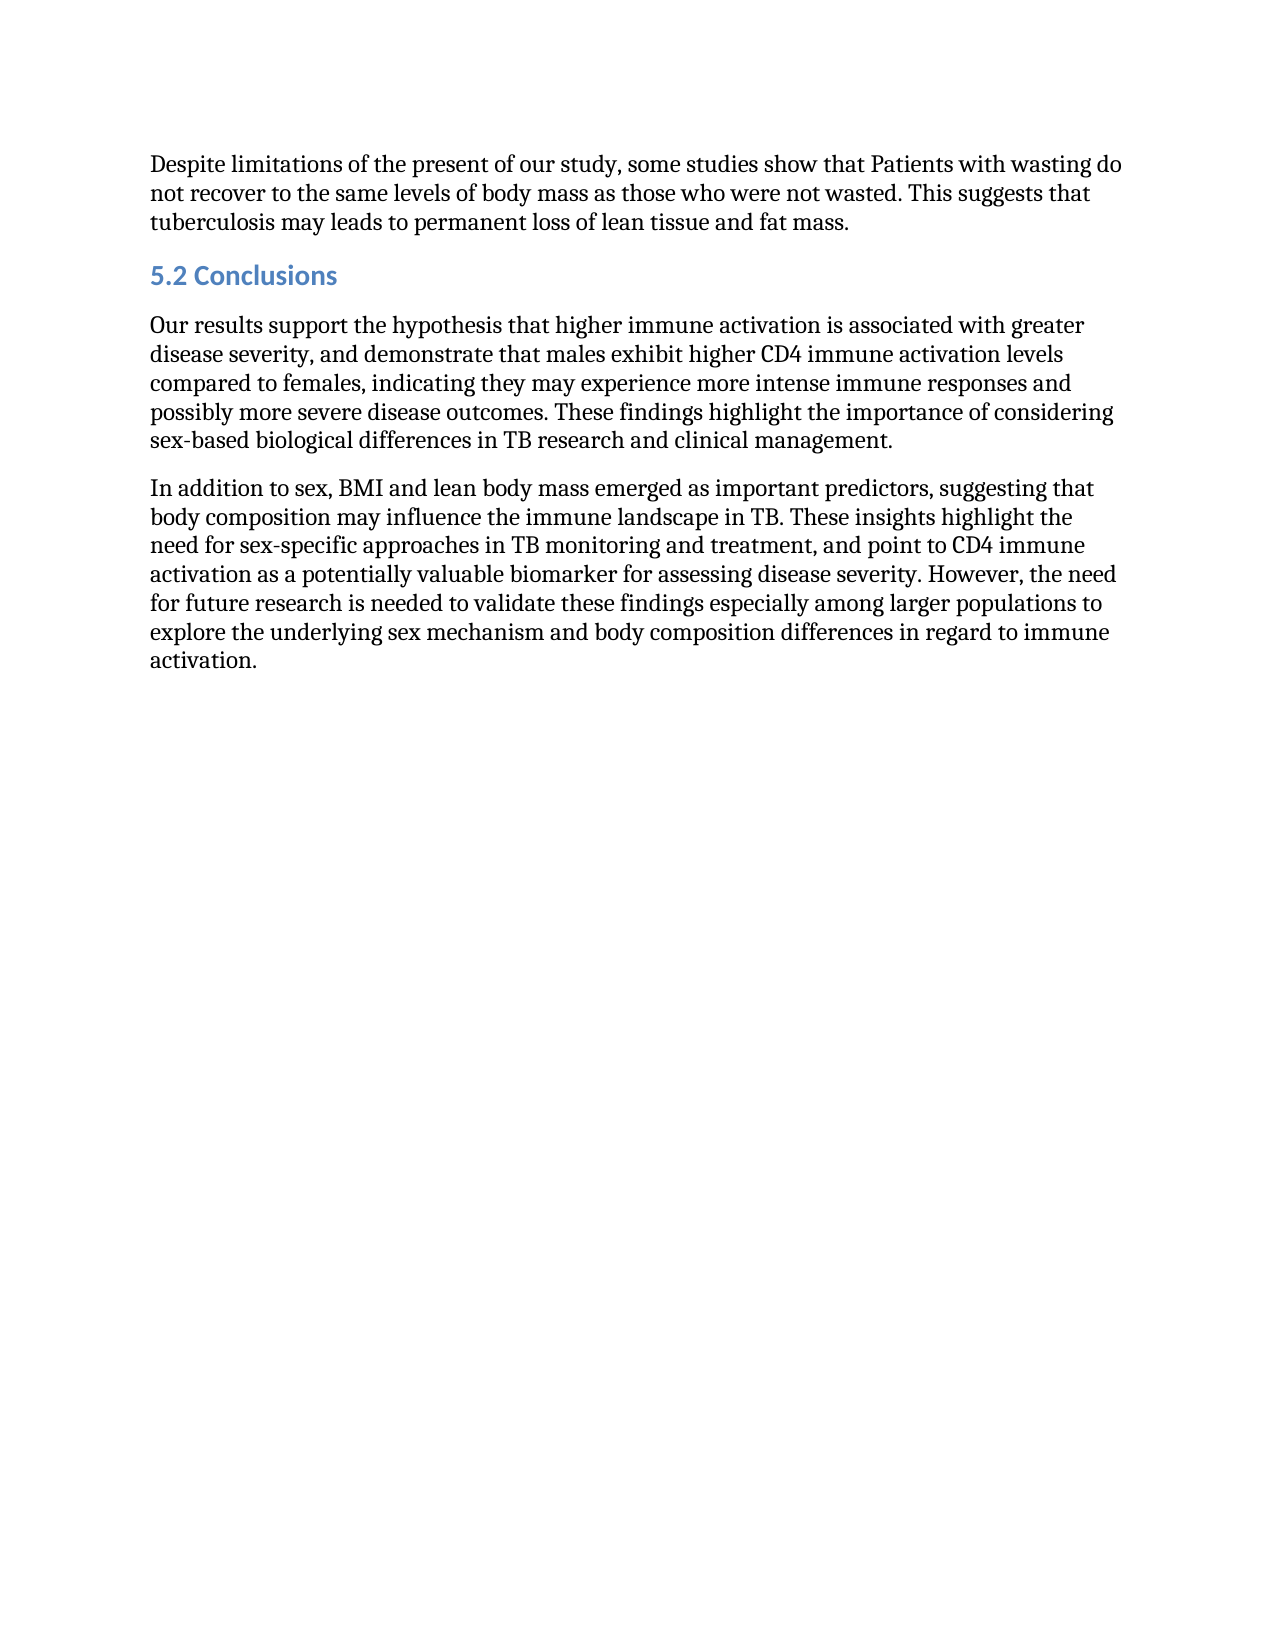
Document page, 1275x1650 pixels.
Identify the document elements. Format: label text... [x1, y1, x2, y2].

text Despite limitations of the present of our study, some studies show that Patients with wasting do not recover to the same levels of body mass as those who were not wasted. This suggests that tuberculosis may leads to permanent loss of lean tissue and fat mass. [150, 150, 1125, 236]
text Our results support the hypothesis that higher immune activation is associated with greater disease severity, and demonstrate that males exhibit higher CD4 immune activation levels compared to females, indicating they may experience more intense immune responses and possibly more severe disease outcomes. These findings highlight the importance of considering sex-based biological differences in TB research and clinical management. [150, 311, 1125, 455]
text In addition to sex, BMI and lean body mass emerged as important predictors, suggesting that body composition may influence the immune landscape in TB. These insights highlight the need for sex-specific approaches in TB monitoring and treatment, and point to CD4 immune activation as a potentially valuable biomarker for assessing disease severity. However, the need for future research is needed to validate these findings especially among larger populations to explore the underlying sex mechanism and body composition differences in regard to immune activation. [150, 474, 1125, 675]
subtitle 5.2 Conclusions [150, 257, 1125, 293]
